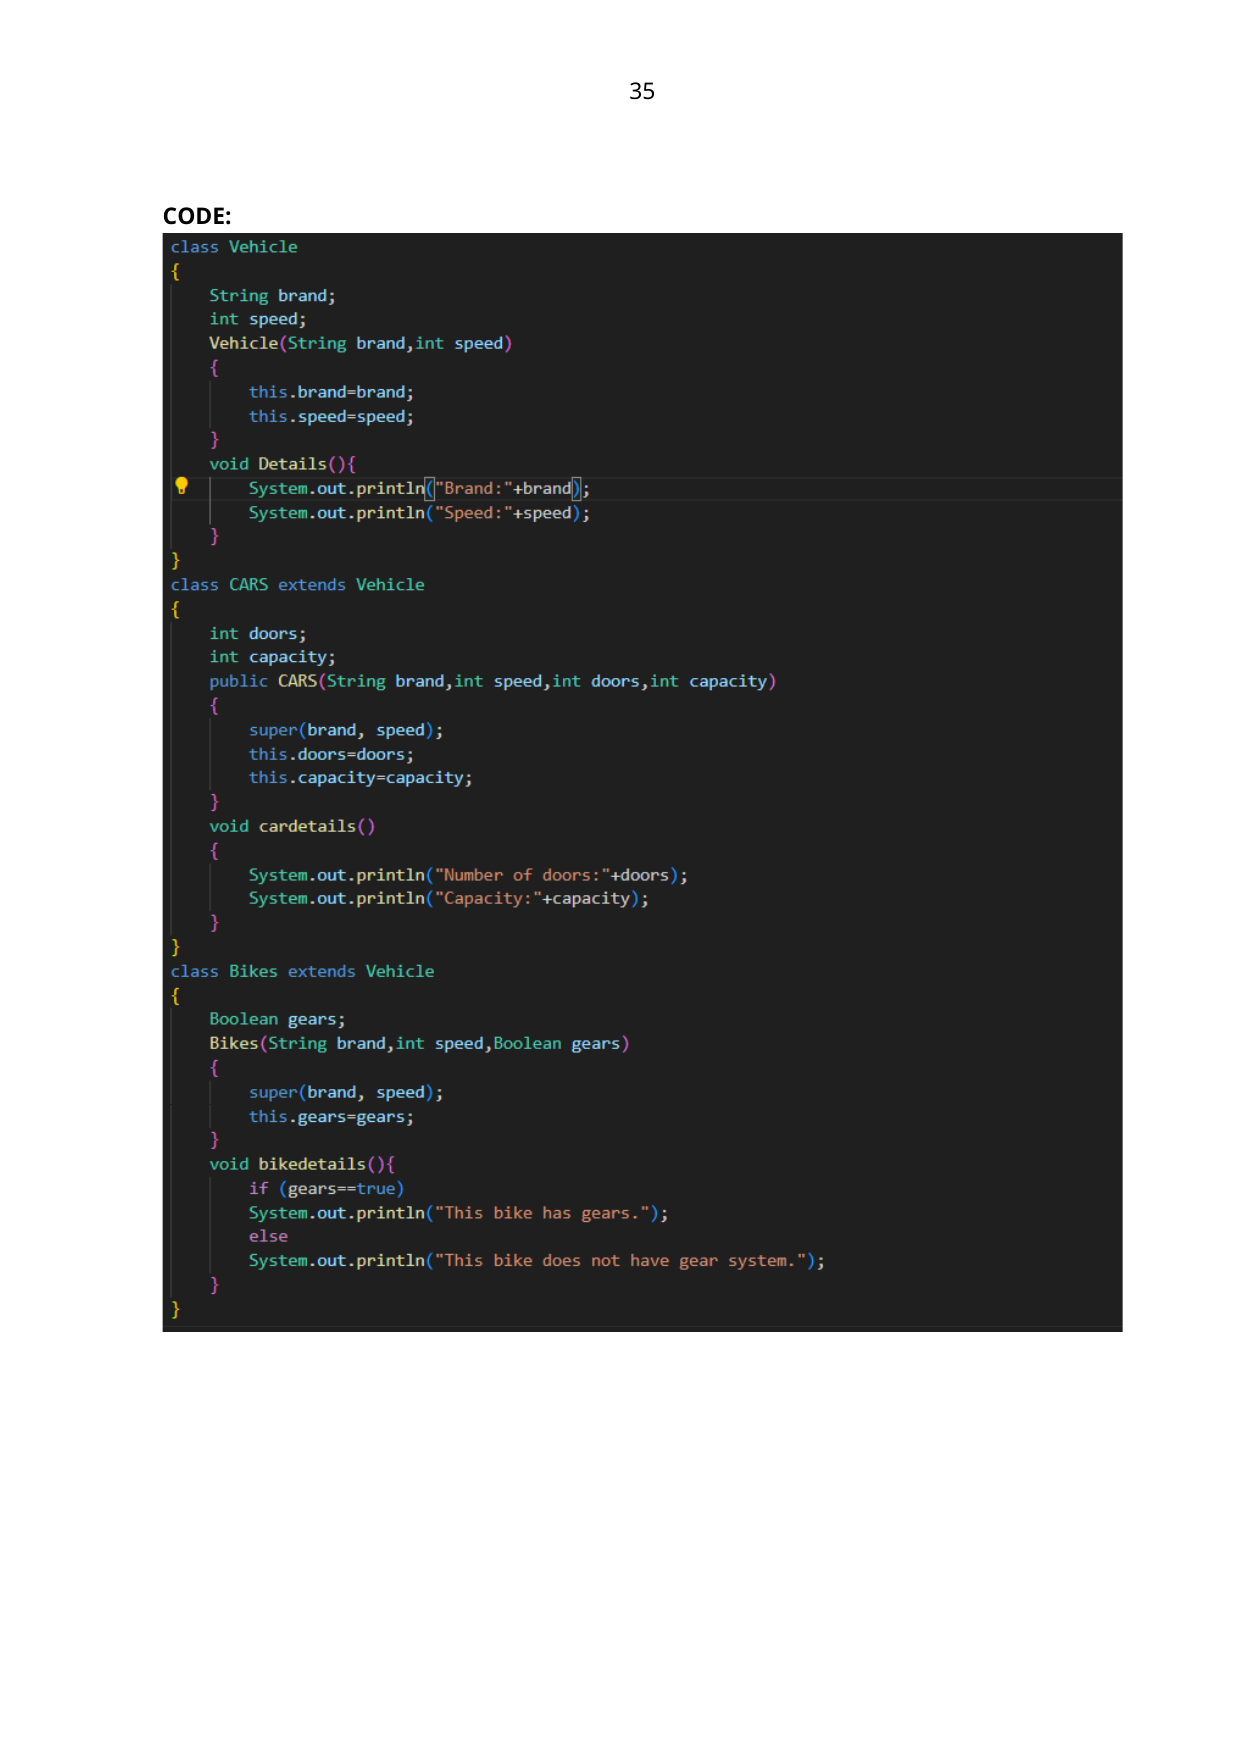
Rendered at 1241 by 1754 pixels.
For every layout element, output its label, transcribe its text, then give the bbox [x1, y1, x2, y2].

picture [162, 233, 1123, 1332]
text CODE: [162, 200, 1122, 233]
